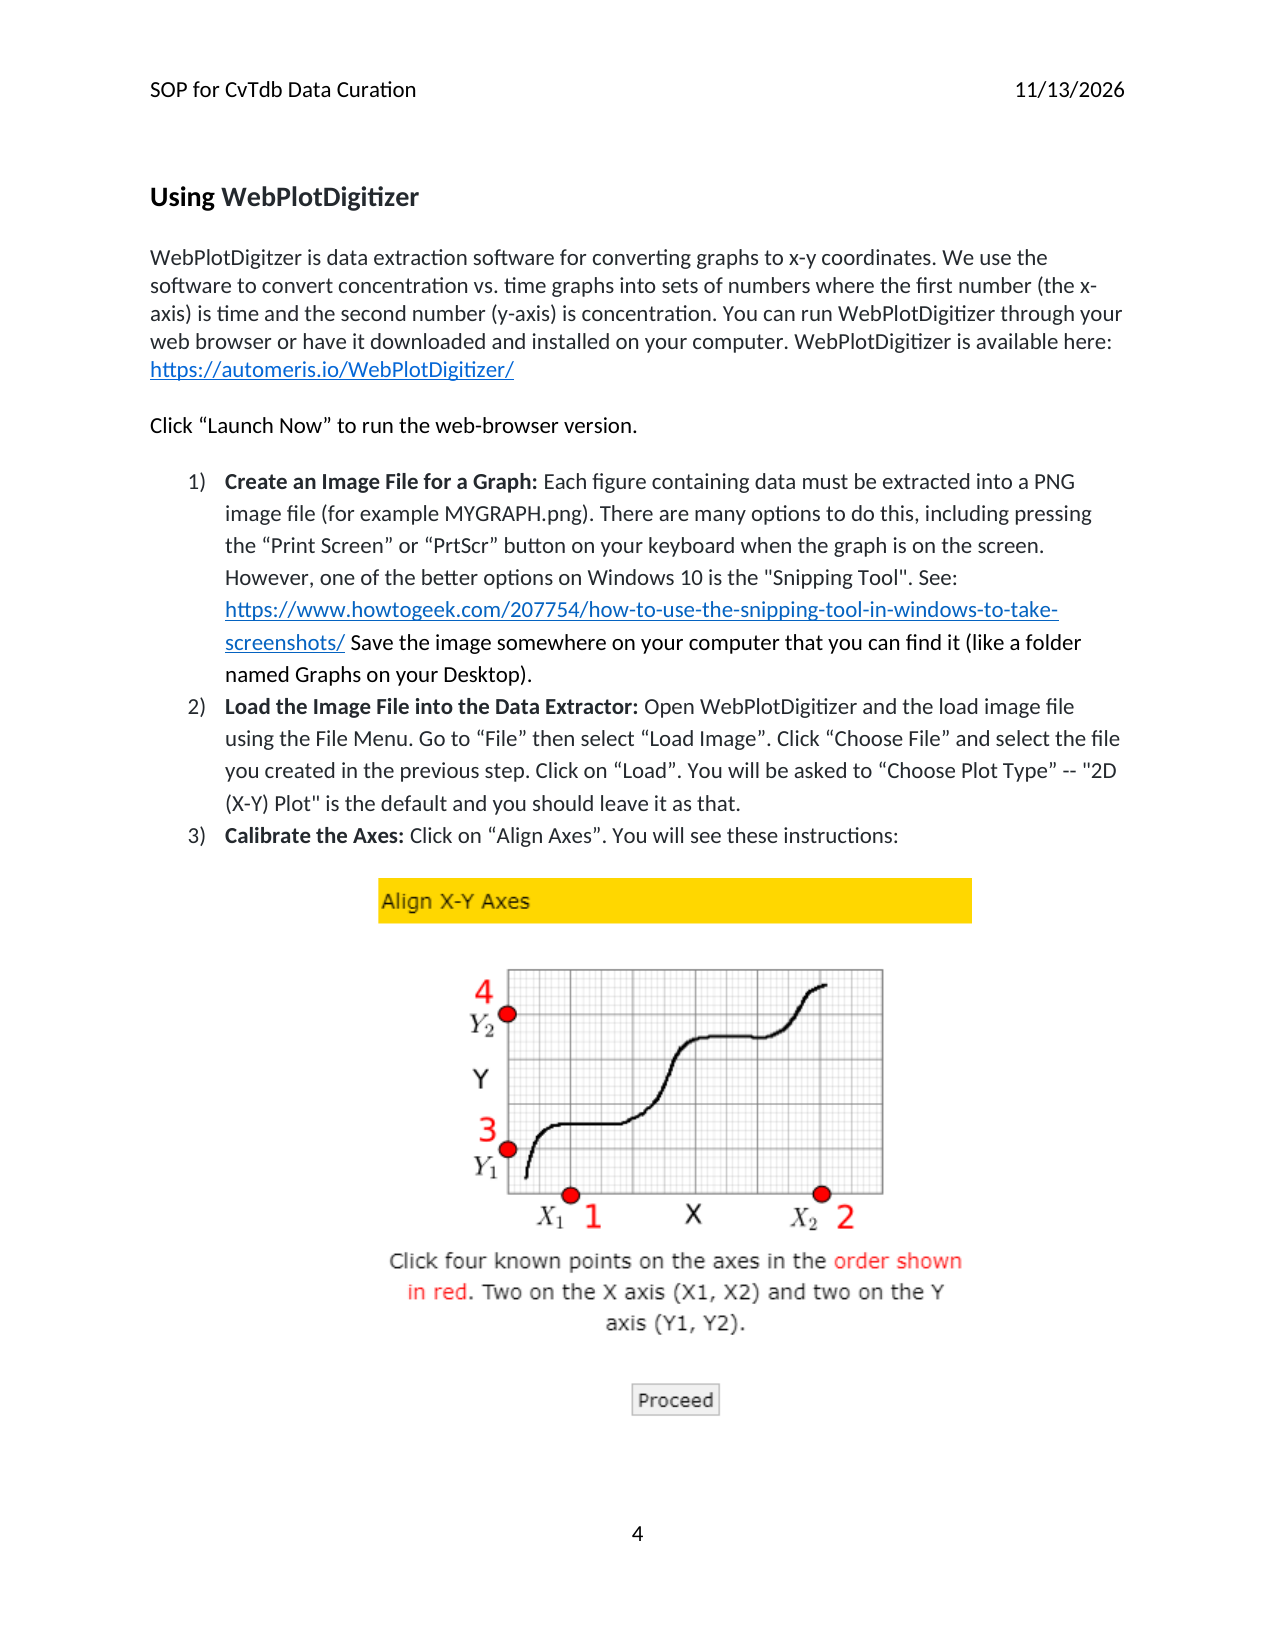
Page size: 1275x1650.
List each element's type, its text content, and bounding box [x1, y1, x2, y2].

picture [378, 878, 972, 1429]
list Create an Image File for a Graph: Each figure containing data must be extracted into a PNG image file (for example MYGRAPH.png). There are many options to do this, including pressing the “Print Screen” or “PrtScr” button on your keyboard when the graph is on the screen. However, one of the better options on Windows 10 is the "Snipping Tool". See: https://www.howtogeek.com/207754/how-to-use-the-snipping-tool-in-windows-to-take-screenshots/ Save the image somewhere on your computer that you can find it (like a folder named Graphs on your Desktop). [187, 467, 1125, 688]
list Calibrate the Axes: Click on “Align Axes”. You will see these instructions: [187, 821, 1125, 849]
list Load the Image File into the Data Extractor: Open WebPlotDigitizer and the load image file using the File Menu. Go to “File” then select “Load Image”. Click “Choose File” and select the file you created in the previous step. Click on “Load”. You will be asked to “Choose Plot Type” -- "2D (X-Y) Plot" is the default and you should leave it as that. [187, 692, 1125, 817]
subtitle Using WebPlotDigitizer [150, 179, 1125, 213]
text WebPlotDigitzer is data extraction software for converting graphs to x-y coordinates. We use the software to convert concentration vs. time graphs into sets of numbers where the first number (the x-axis) is time and the second number (y-axis) is concentration. You can run WebPlotDigitizer through your web browser or have it downloaded and installed on your computer. WebPlotDigitizer is available here: [150, 243, 1125, 355]
text Click “Launch Now” to run the web-browser version. [150, 411, 1125, 439]
text https://automeris.io/WebPlotDigitizer/ [150, 355, 1125, 383]
